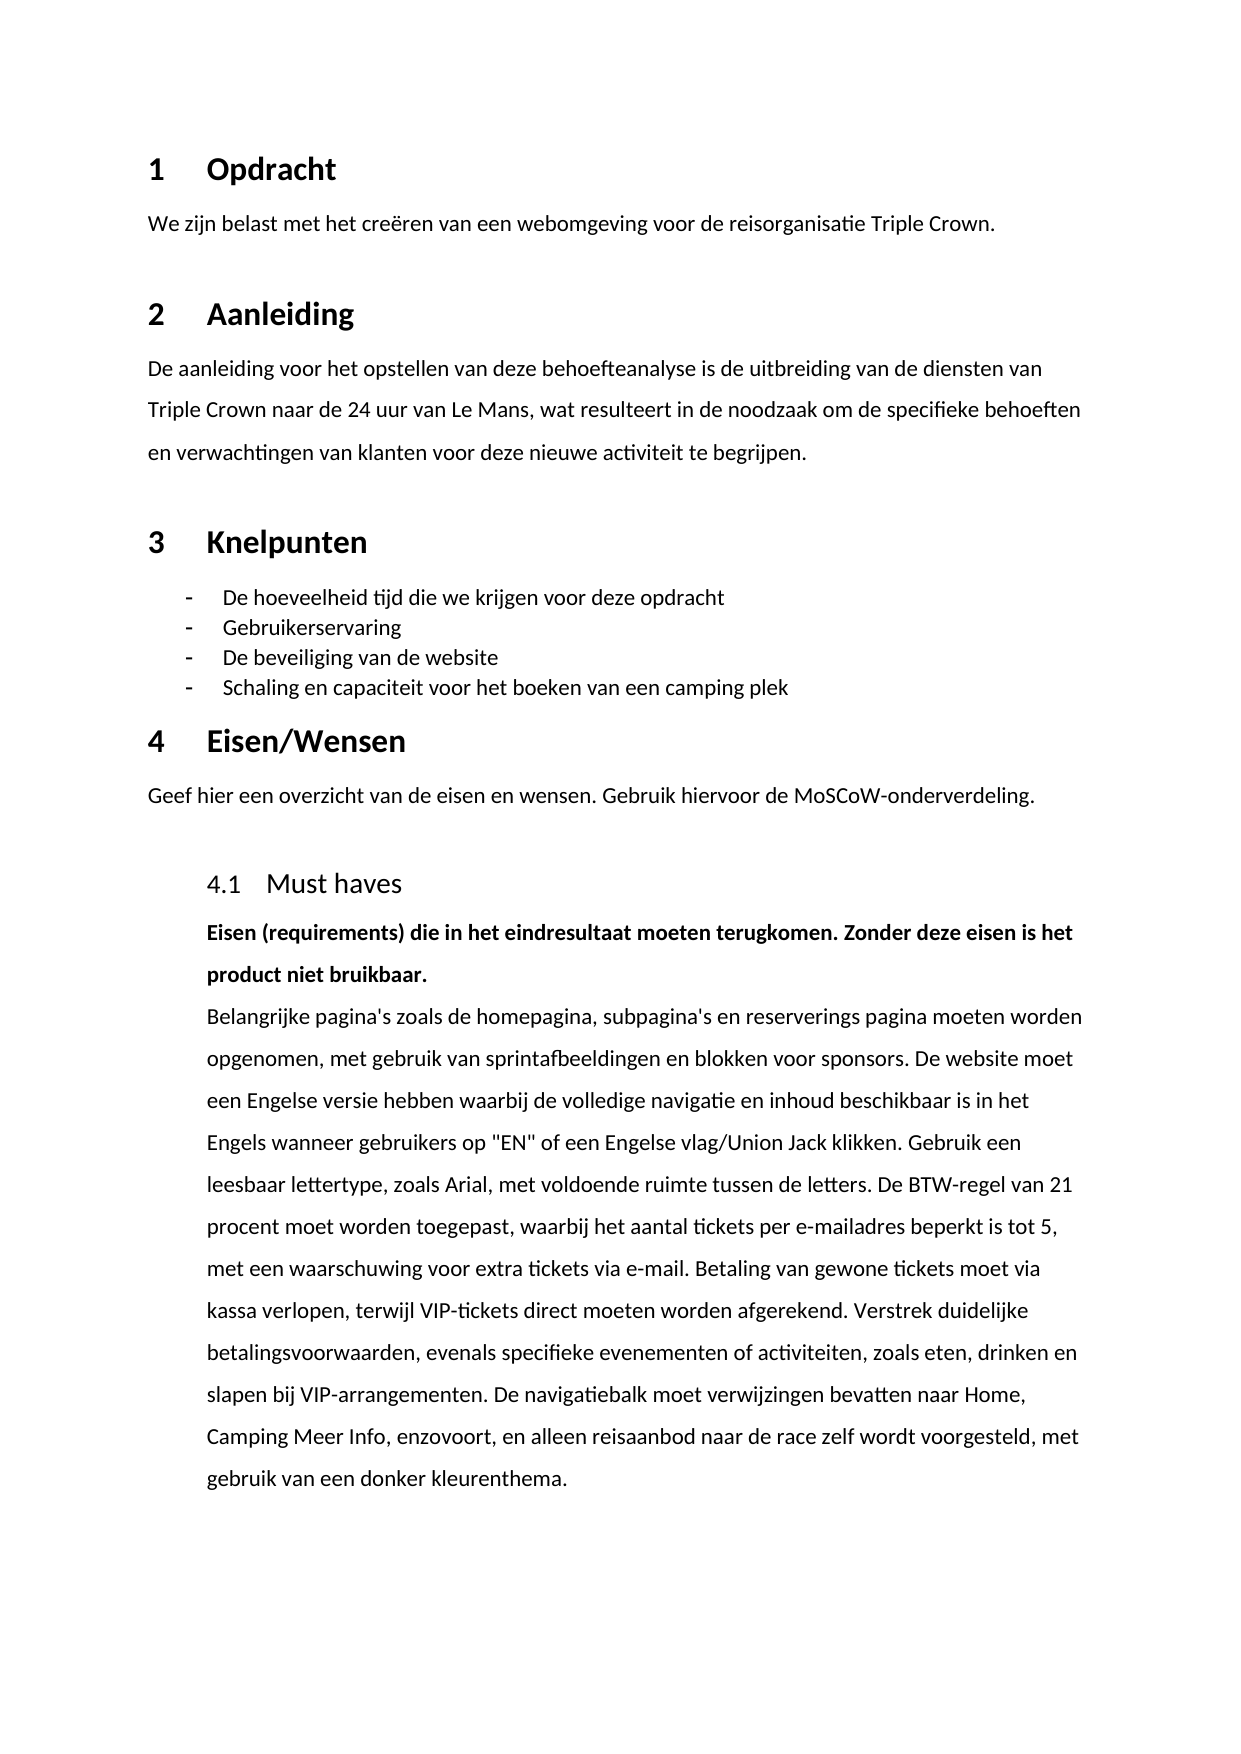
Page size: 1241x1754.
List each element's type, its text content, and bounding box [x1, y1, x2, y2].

subtitle Aanleiding [148, 293, 1093, 333]
text Geef hier een overzicht van de eisen en wensen. Gebruik hiervoor de MoSCoW-onderverdeling. [148, 781, 1093, 809]
subtitle Must haves [207, 865, 1093, 901]
text De aanleiding voor het opstellen van deze behoefteanalyse is de uitbreiding van de diensten van Triple Crown naar de 24 uur van Le Mans, wat resulteert in de noodzaak om de specifieke behoeften en verwachtingen van klanten voor deze nieuwe activiteit te begrijpen. [148, 354, 1093, 466]
list Belangrijke pagina's zoals de homepagina, subpagina's en reserverings pagina moeten worden opgenomen, met gebruik van sprintafbeeldingen en blokken voor sponsors. De website moet een Engelse versie hebben waarbij de volledige navigatie en inhoud beschikbaar is in het Engels wanneer gebruikers op "EN" of een Engelse vlag/Union Jack klikken. Gebruik een leesbaar lettertype, zoals Arial, met voldoende ruimte tussen de letters. De BTW-regel van 21 procent moet worden toegepast, waarbij het aantal tickets per e-mailadres beperkt is tot 5, met een waarschuwing voor extra tickets via e-mail. Betaling van gewone tickets moet via kassa verlopen, terwijl VIP-tickets direct moeten worden afgerekend. Verstrek duidelijke betalingsvoorwaarden, evenals specifieke evenementen of activiteiten, zoals eten, drinken en slapen bij VIP-arrangementen. De navigatiebalk moet verwijzingen bevatten naar Home, Camping Meer Info, enzovoort, en alleen reisaanbod naar de race zelf wordt voorgesteld, met gebruik van een donker kleurenthema. [207, 1002, 1093, 1492]
subtitle Eisen/Wensen [148, 720, 1093, 761]
subtitle Opdracht [148, 148, 1093, 188]
list De beveiliging van de website [185, 643, 1093, 671]
text We zijn belast met het creëren van een webomgeving voor de reisorganisatie Triple Crown. [148, 209, 1093, 237]
list Schaling en capaciteit voor het boeken van een camping plek [185, 673, 1093, 701]
subtitle Knelpunten [148, 522, 1093, 562]
text Eisen (requirements) die in het eindresultaat moeten terugkomen. Zonder deze eisen is het product niet bruikbaar. [207, 918, 1093, 988]
list De hoeveelheid tijd die we krijgen voor deze opdracht [185, 583, 1093, 611]
list Gebruikerservaring [185, 613, 1093, 641]
